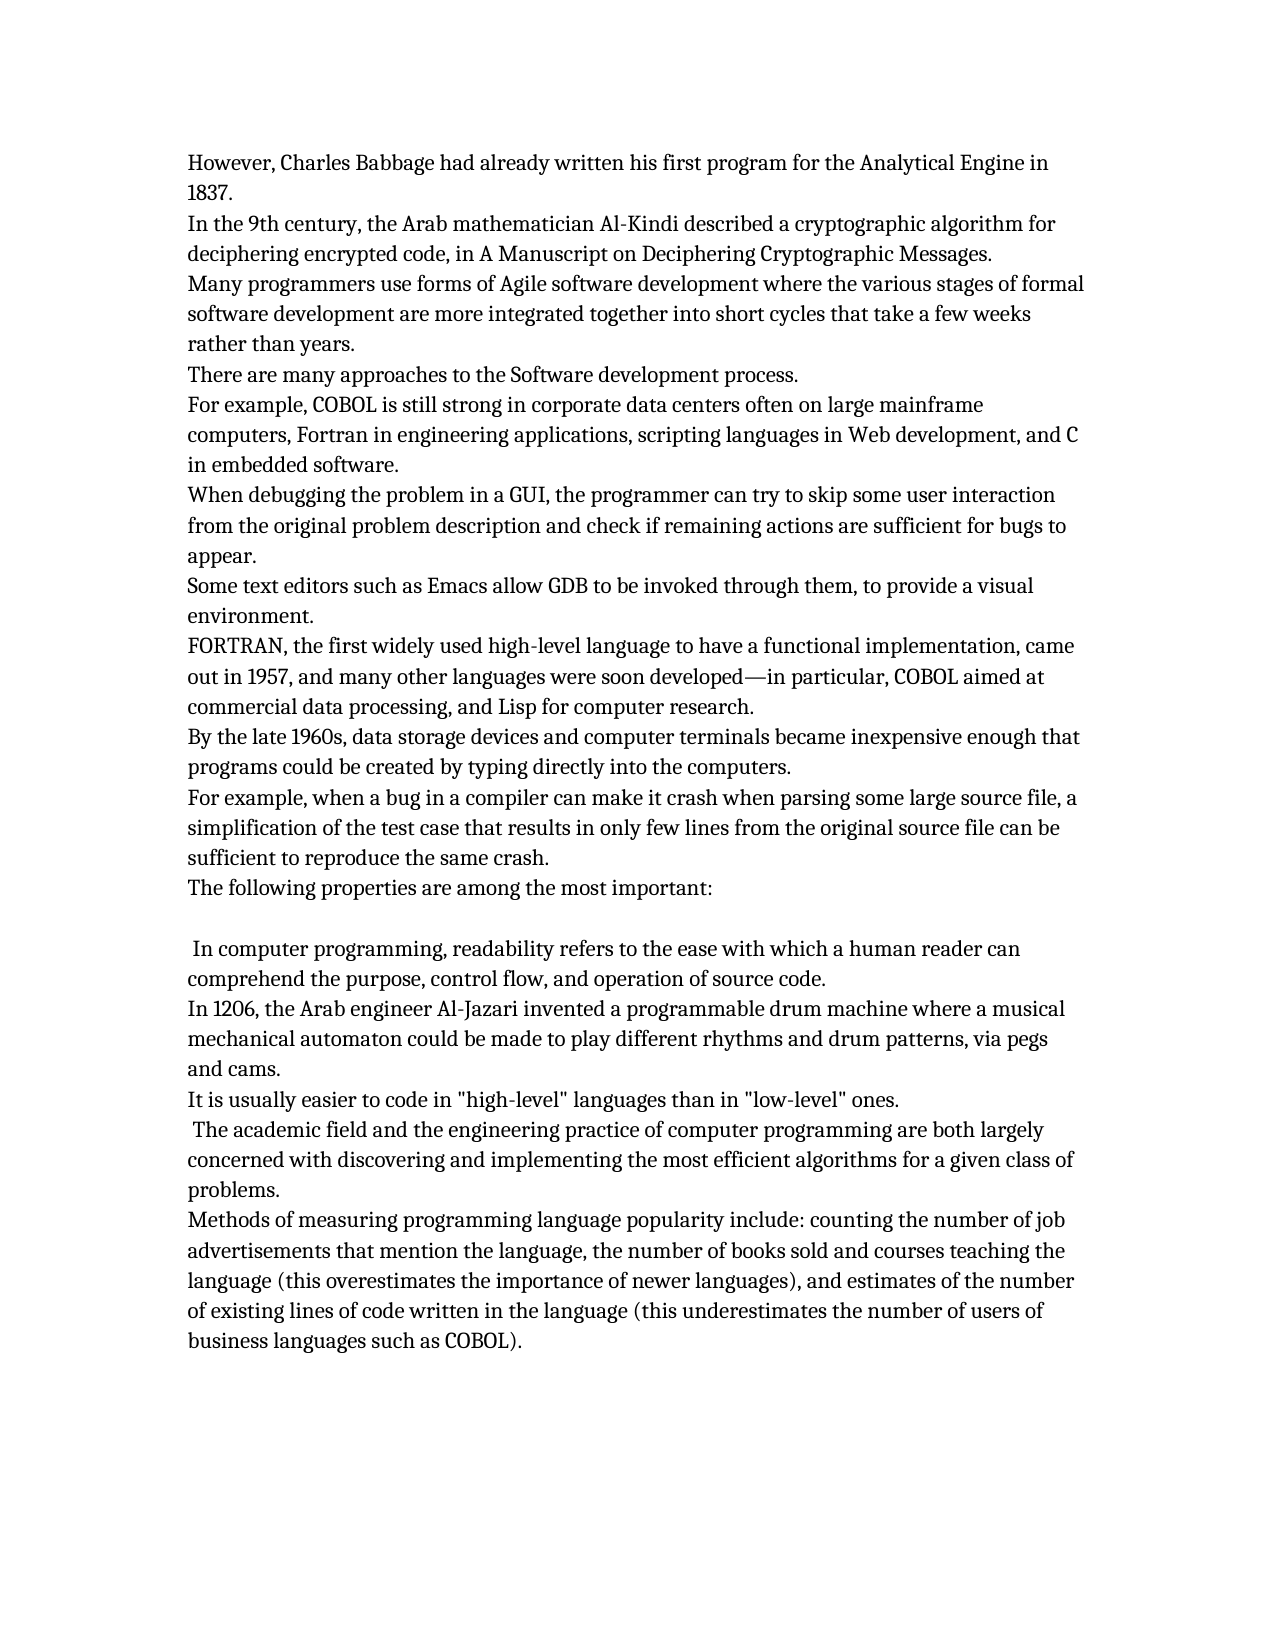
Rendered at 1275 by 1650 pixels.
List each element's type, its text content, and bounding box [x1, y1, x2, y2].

text However, Charles Babbage had already written his first program for the Analytical Engine in 1837. In the 9th century, the Arab mathematician Al-Kindi described a cryptographic algorithm for deciphering encrypted code, in A Manuscript on Deciphering Cryptographic Messages. Many programmers use forms of Agile software development where the various stages of formal software development are more integrated together into short cycles that take a few weeks rather than years. There are many approaches to the Software development process. For example, COBOL is still strong in corporate data centers often on large mainframe computers, Fortran in engineering applications, scripting languages in Web development, and C in embedded software. When debugging the problem in a GUI, the programmer can try to skip some user interaction from the original problem description and check if remaining actions are sufficient for bugs to appear. Some text editors such as Emacs allow GDB to be invoked through them, to provide a visual environment. FORTRAN, the first widely used high-level language to have a functional implementation, came out in 1957, and many other languages were soon developed—in particular, COBOL aimed at commercial data processing, and Lisp for computer research. By the late 1960s, data storage devices and computer terminals became inexpensive enough that programs could be created by typing directly into the computers. For example, when a bug in a compiler can make it crash when parsing some large source file, a simplification of the test case that results in only few lines from the original source file can be sufficient to reproduce the same crash. The following properties are among the most important: In computer programming, readability refers to the ease with which a human reader can comprehend the purpose, control flow, and operation of source code. In 1206, the Arab engineer Al-Jazari invented a programmable drum machine where a musical mechanical automaton could be made to play different rhythms and drum patterns, via pegs and cams. It is usually easier to code in "high-level" languages than in "low-level" ones. The academic field and the engineering practice of computer programming are both largely concerned with discovering and implementing the most efficient algorithms for a given class of problems. Methods of measuring programming language popularity include: counting the number of job advertisements that mention the language, the number of books sold and courses teaching the language (this overestimates the importance of newer languages), and estimates of the number of existing lines of code written in the language (this underestimates the number of users of business languages such as COBOL). [187, 150, 1087, 1354]
